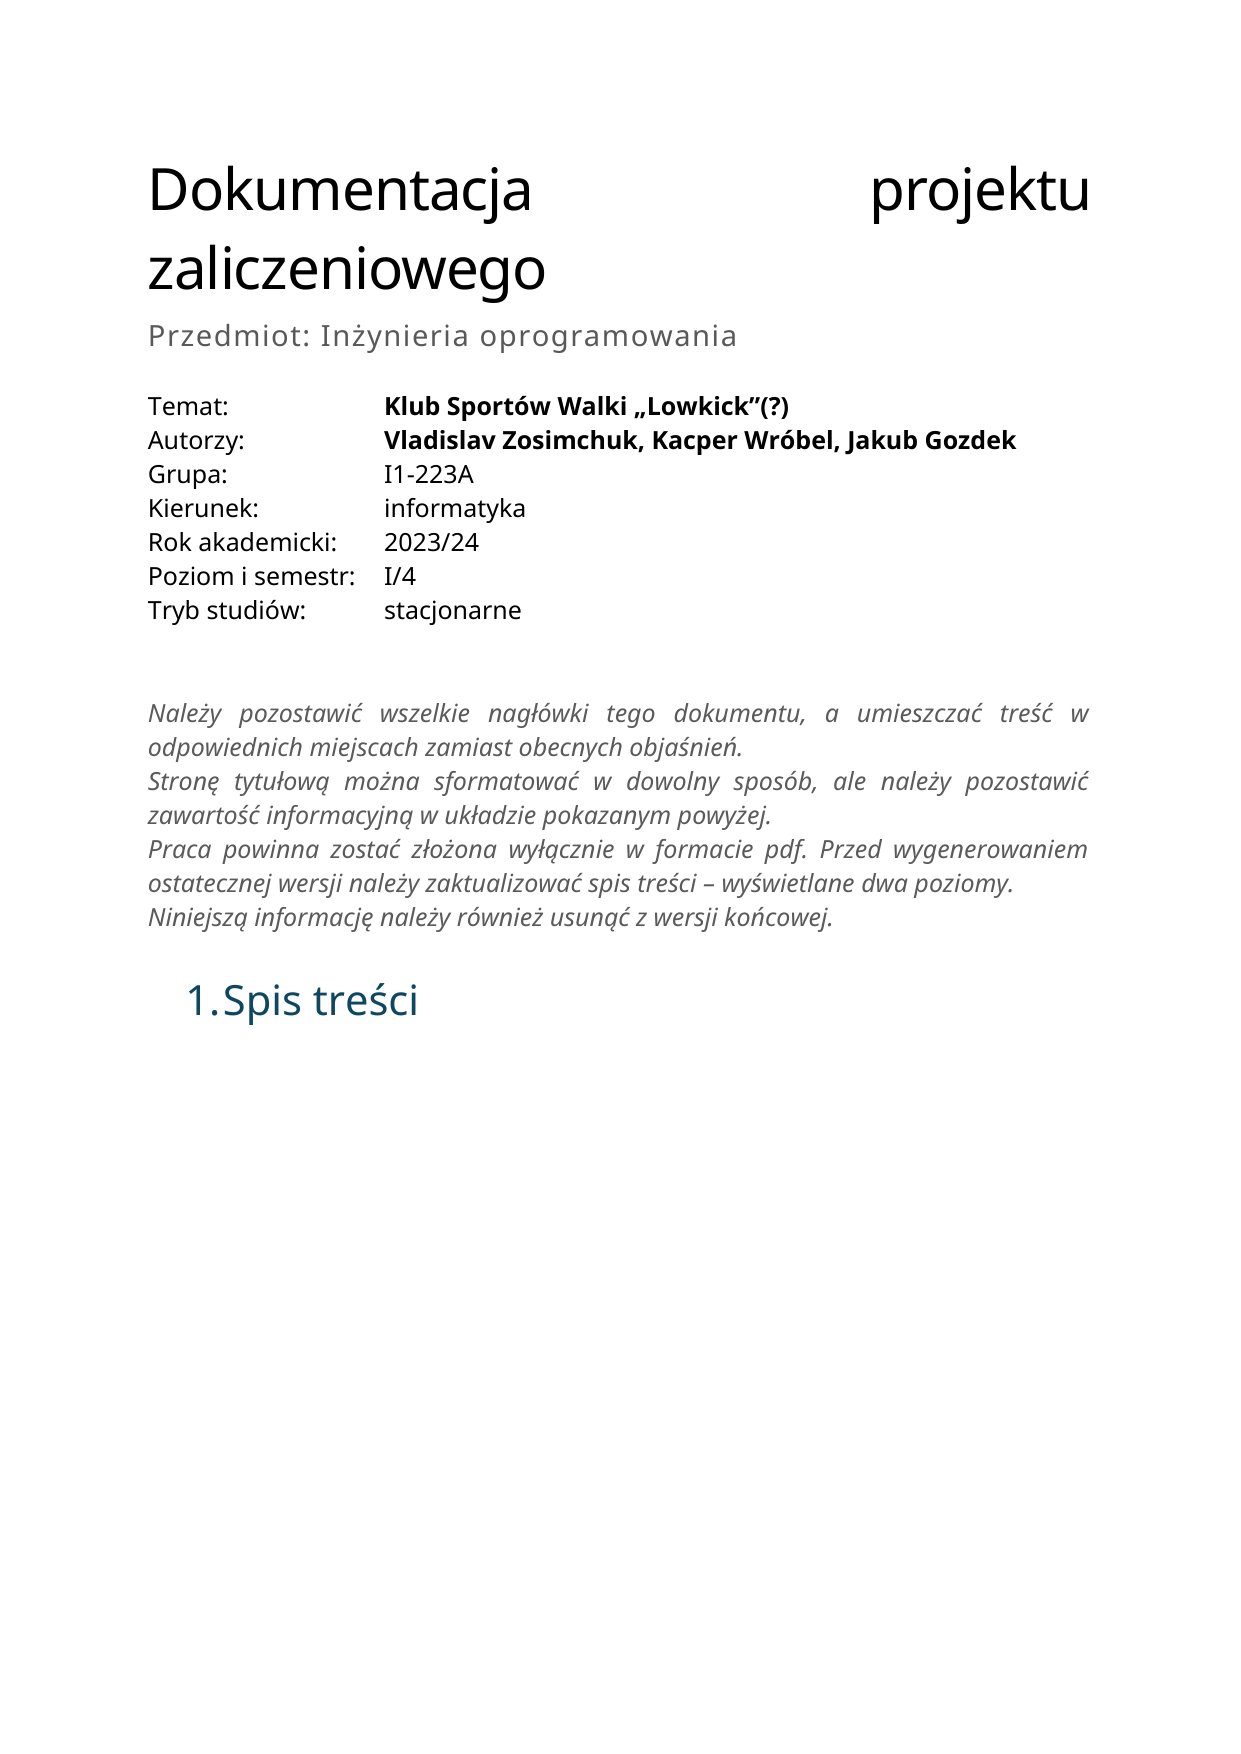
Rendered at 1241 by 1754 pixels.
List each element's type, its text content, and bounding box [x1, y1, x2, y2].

subtitle Przedmiot: Inżynieria oprogramowania [148, 315, 1093, 354]
text Należy pozostawić wszelkie nagłówki tego dokumentu, a umieszczać treść w odpowiednich miejscach zamiast obecnych objaśnień. [148, 695, 1093, 763]
text Praca powinna zostać złożona wyłącznie w formacie pdf. Przed wygenerowaniem ostatecznej wersji należy zaktualizować spis treści – wyświetlane dwa poziomy. [148, 831, 1093, 899]
text Grupa: I1-223A [148, 457, 1093, 491]
text Poziom i semestr: I/4 [148, 559, 1093, 593]
text Tryb studiów: stacjonarne [148, 593, 1093, 627]
text Kierunek: informatyka [148, 491, 1093, 525]
text Niniejszą informację należy również usunąć z wersji końcowej. [148, 899, 1093, 934]
title Dokumentacja projektu zaliczeniowego [148, 148, 1093, 307]
subtitle Spis treści [185, 971, 1093, 1028]
text Temat: Klub Sportów Walki „Lowkick”(?) [148, 389, 1093, 423]
text Autorzy: Vladislav Zosimchuk, Kacper Wróbel, Jakub Gozdek [148, 423, 1093, 457]
text Rok akademicki: 2023/24 [148, 525, 1093, 559]
text Stronę tytułową można sformatować w dowolny sposób, ale należy pozostawić zawartość informacyjną w układzie pokazanym powyżej. [148, 763, 1093, 831]
